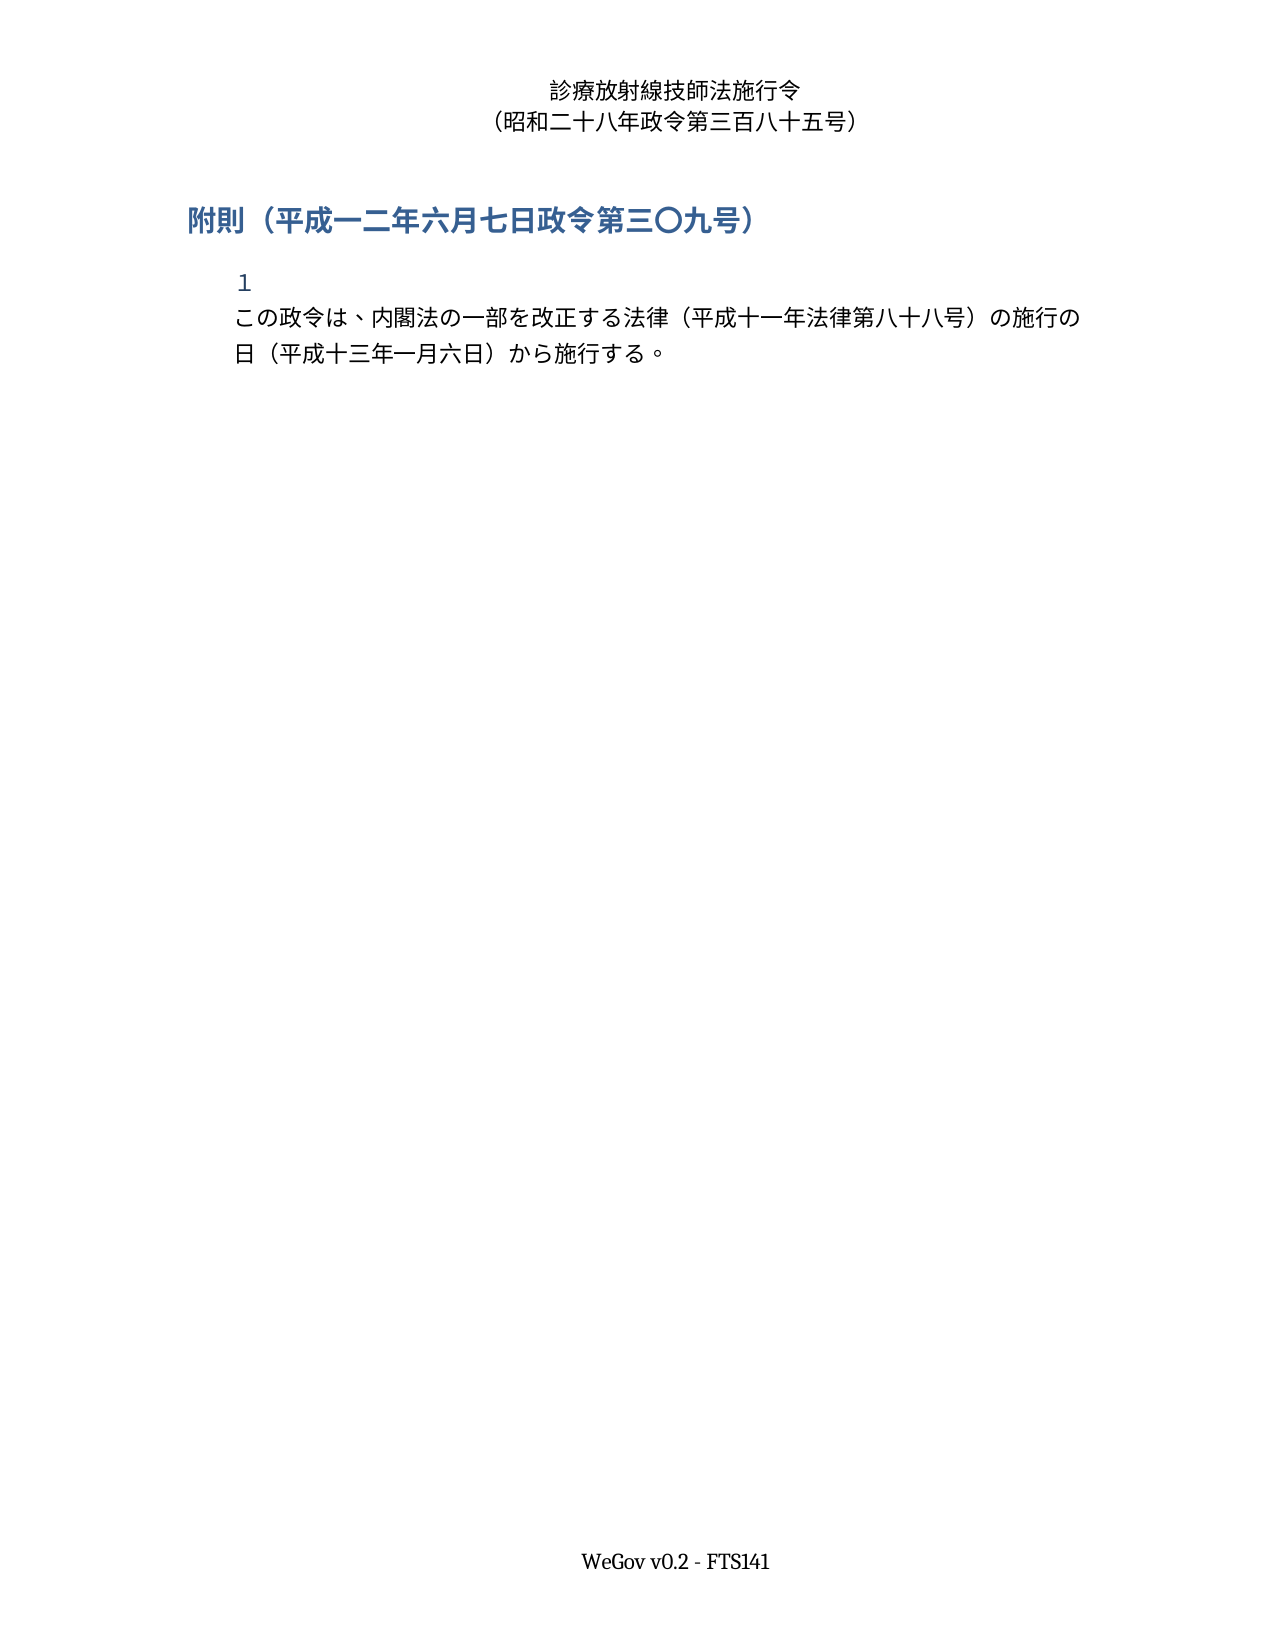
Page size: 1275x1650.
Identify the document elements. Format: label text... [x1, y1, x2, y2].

text この政令は、内閣法の一部を改正する法律（平成十一年法律第八十八号）の施行の日（平成十三年一月六日）から施行する。 [233, 302, 1087, 369]
subtitle 附則（平成一二年六月七日政令第三〇九号） [187, 200, 1087, 240]
subtitle １ [233, 266, 1087, 298]
